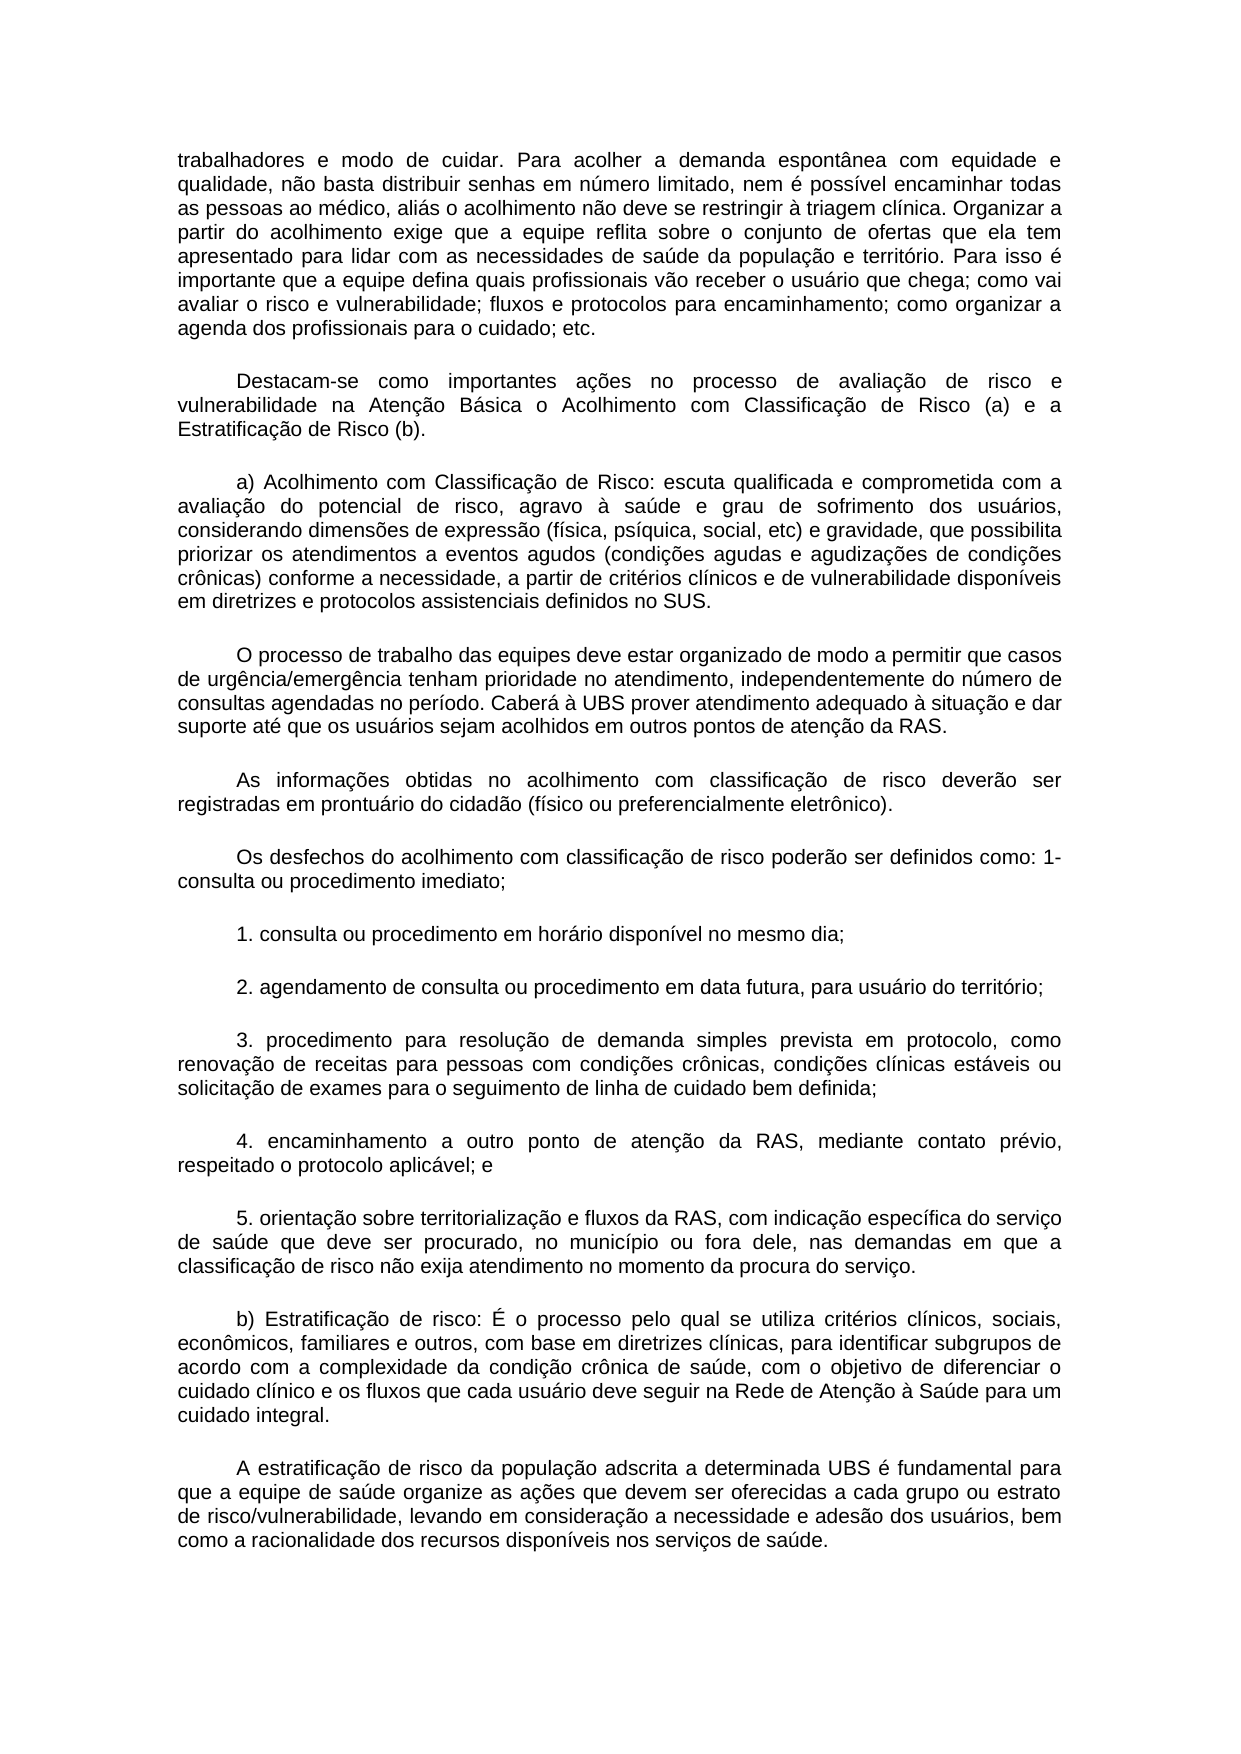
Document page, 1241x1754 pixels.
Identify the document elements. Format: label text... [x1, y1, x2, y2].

text As informações obtidas no acolhimento com classificação de risco deverão ser registradas em prontuário do cidadão (físico ou preferencialmente eletrônico). [177, 767, 1063, 815]
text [177, 148, 1063, 339]
text a) Acolhimento com Classificação de Risco: escuta qualificada e comprometida com a avaliação do potencial de risco, agravo à saúde e grau de sofrimento dos usuários, considerando dimensões de expressão (física, psíquica, social, etc) e gravidade, que possibilita priorizar os atendimentos a eventos agudos (condições agudas e agudizações de condições crônicas) conforme a necessidade, a partir de critérios clínicos e de vulnerabilidade disponíveis em diretrizes e protocolos assistenciais definidos no SUS. [177, 469, 1063, 613]
text 2. agendamento de consulta ou procedimento em data futura, para usuário do território; [177, 975, 1063, 999]
text O processo de trabalho das equipes deve estar organizado de modo a permitir que casos de urgência/emergência tenham prioridade no atendimento, independentemente do número de consultas agendadas no período. Caberá à UBS prover atendimento adequado à situação e dar suporte até que os usuários sejam acolhidos em outros pontos de atenção da RAS. [177, 642, 1063, 738]
text b) Estratificação de risco: É o processo pelo qual se utiliza critérios clínicos, sociais, econômicos, familiares e outros, com base em diretrizes clínicas, para identificar subgrupos de acordo com a complexidade da condição crônica de saúde, com o objetivo de diferenciar o cuidado clínico e os fluxos que cada usuário deve seguir na Rede de Atenção à Saúde para um cuidado integral. [177, 1307, 1063, 1427]
text 4. encaminhamento a outro ponto de atenção da RAS, mediante contato prévio, respeitado o protocolo aplicável; e [177, 1129, 1063, 1177]
text 1. consulta ou procedimento em horário disponível no mesmo dia; [177, 922, 1063, 946]
text Os desfechos do acolhimento com classificação de risco poderão ser definidos como: 1- consulta ou procedimento imediato; [177, 844, 1063, 892]
text 3. procedimento para resolução de demanda simples prevista em protocolo, como renovação de receitas para pessoas com condições crônicas, condições clínicas estáveis ou solicitação de exames para o seguimento de linha de cuidado bem definida; [177, 1028, 1063, 1100]
text A estratificação de risco da população adscrita a determinada UBS é fundamental para que a equipe de saúde organize as ações que devem ser oferecidas a cada grupo ou estrato de risco/vulnerabilidade, levando em consideração a necessidade e adesão dos usuários, bem como a racionalidade dos recursos disponíveis nos serviços de saúde. [177, 1456, 1063, 1552]
text 5. orientação sobre territorialização e fluxos da RAS, com indicação específica do serviço de saúde que deve ser procurado, no município ou fora dele, nas demandas em que a classificação de risco não exija atendimento no momento da procura do serviço. [177, 1206, 1063, 1278]
text Destacam-se como importantes ações no processo de avaliação de risco e vulnerabilidade na Atenção Básica o Acolhimento com Classificação de Risco (a) e a Estratificação de Risco (b). [177, 368, 1063, 440]
